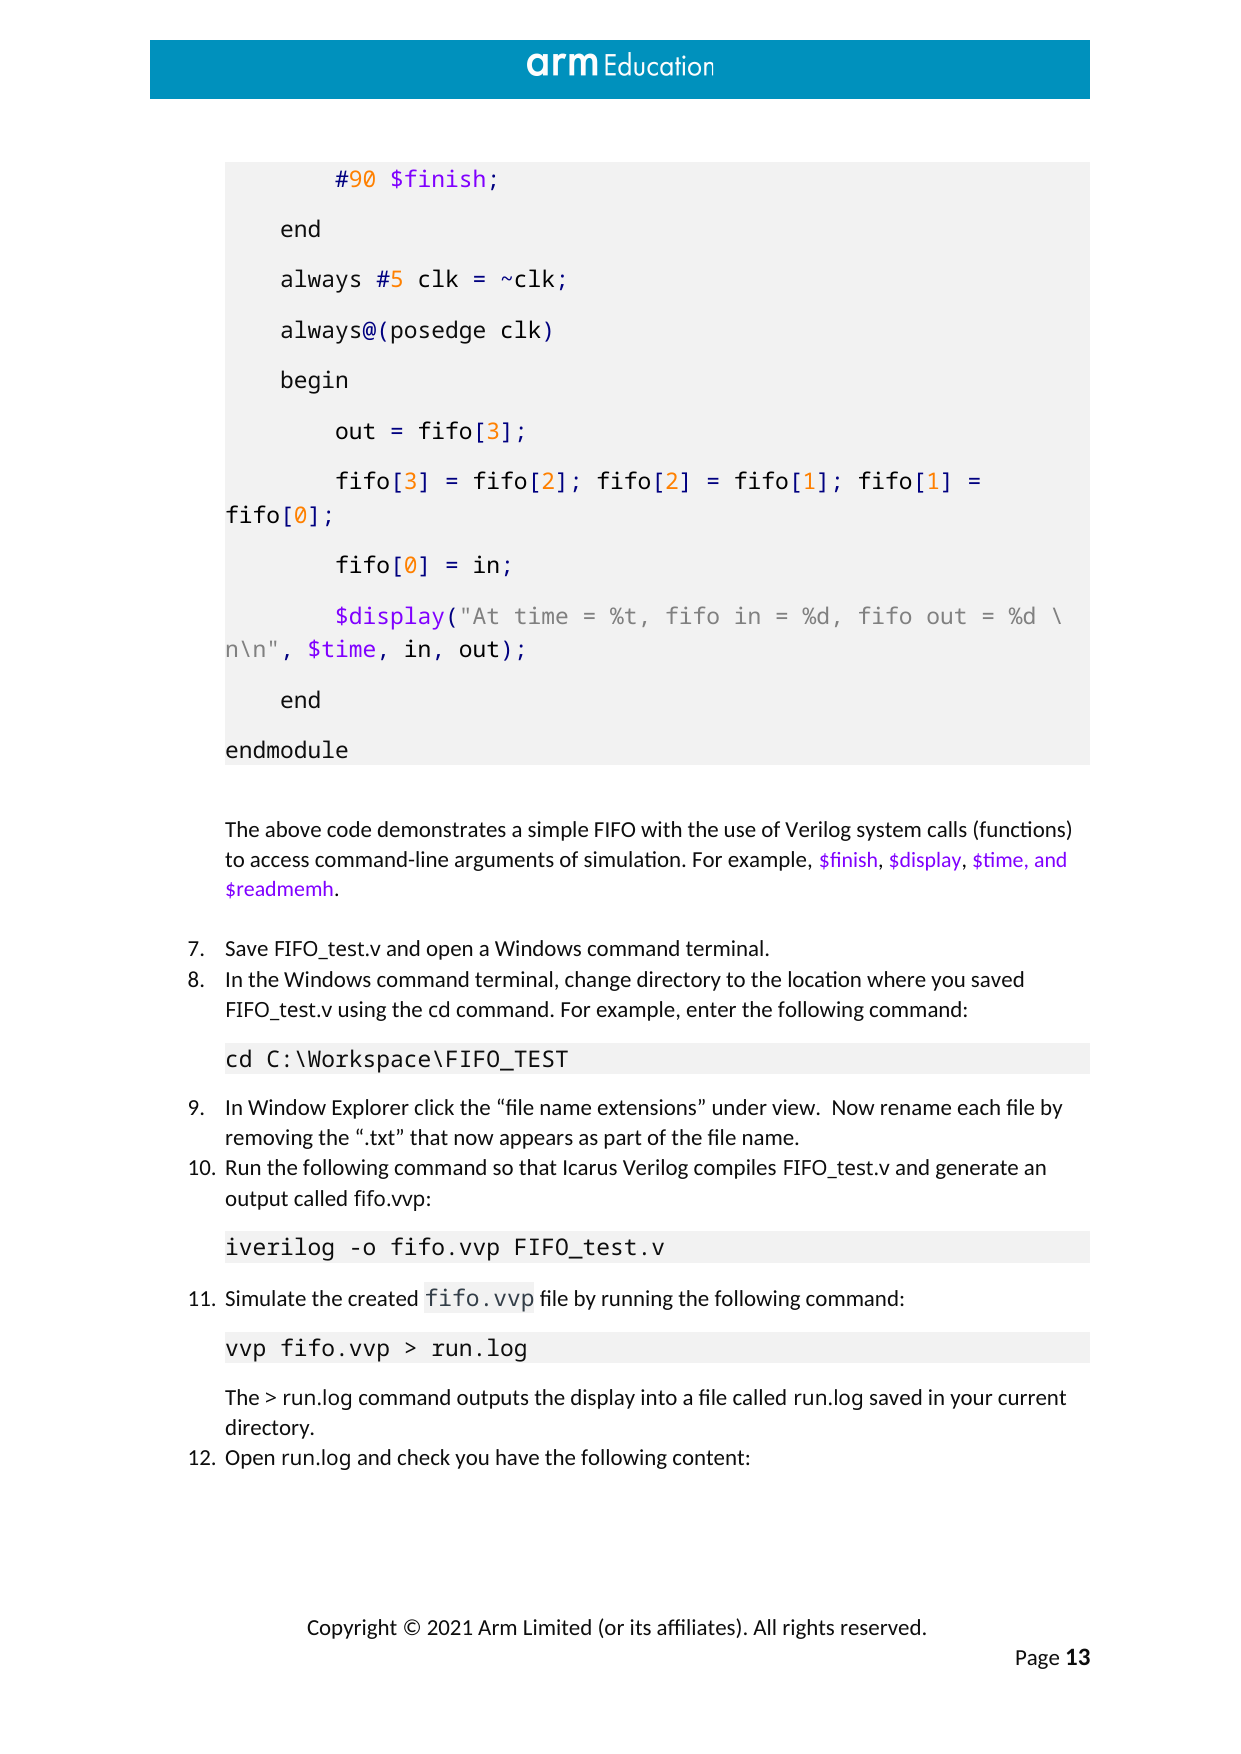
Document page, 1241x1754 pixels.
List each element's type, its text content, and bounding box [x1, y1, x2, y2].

text cd C:\Workspace\FIFO_TEST [225, 1043, 1090, 1074]
text fifo[3] = fifo[2]; fifo[2] = fifo[1]; fifo[1] = fifo[0]; [225, 465, 1090, 530]
text always@(posedge clk) [225, 314, 1090, 345]
text $display("At time = %t, fifo in = %d, fifo out = %d \n\n", $time, in, out); [225, 599, 1090, 664]
list In Window Explorer click the “file name extensions” under view. Now rename each file by removing the “.txt” that now appears as part of the file name. [187, 1093, 1090, 1151]
text The > run.log command outputs the display into a file called run.log saved in your current directory. [225, 1383, 1090, 1441]
list Simulate the created fifo.vvp file by running the following command: [534, 1282, 1090, 1313]
picture [606, 55, 615, 75]
text always #5 clk = ~clk; [225, 263, 1090, 294]
text begin [225, 364, 1090, 395]
text end [225, 213, 1090, 244]
picture [570, 54, 597, 75]
list Simulate the created fifo.vvp file by running the following command: [187, 1282, 424, 1313]
picture [554, 54, 565, 75]
list Save FIFO_test.v and open a Windows command terminal. [187, 934, 1090, 962]
list Open run.log and check you have the following content: [187, 1443, 1090, 1472]
list Run the following command so that Icarus Verilog compiles FIFO_test.v and generate an output called fifo.vvp: [187, 1153, 1090, 1212]
text iverilog -o fifo.vvp FIFO_test.v [225, 1231, 1090, 1263]
text endmodule [225, 734, 1090, 765]
text end [225, 684, 1090, 715]
text #90 $finish; [225, 162, 1090, 194]
text out = fifo[3]; [225, 414, 1090, 446]
picture [528, 54, 547, 75]
list In the Windows command terminal, change directory to the location where you saved FIFO_test.v using the cd command. For example, enter the following command: [187, 965, 1090, 1024]
picture [676, 58, 680, 75]
text vvp fifo.vvp > run.log [225, 1332, 1090, 1363]
text The above code demonstrates a simple FIFO with the use of Verilog system calls (functions) to access command-line arguments of simulation. For example, $finish, $display, $time, and $readmemh. [225, 815, 1090, 902]
text fifo[0] = in; [225, 549, 1090, 580]
